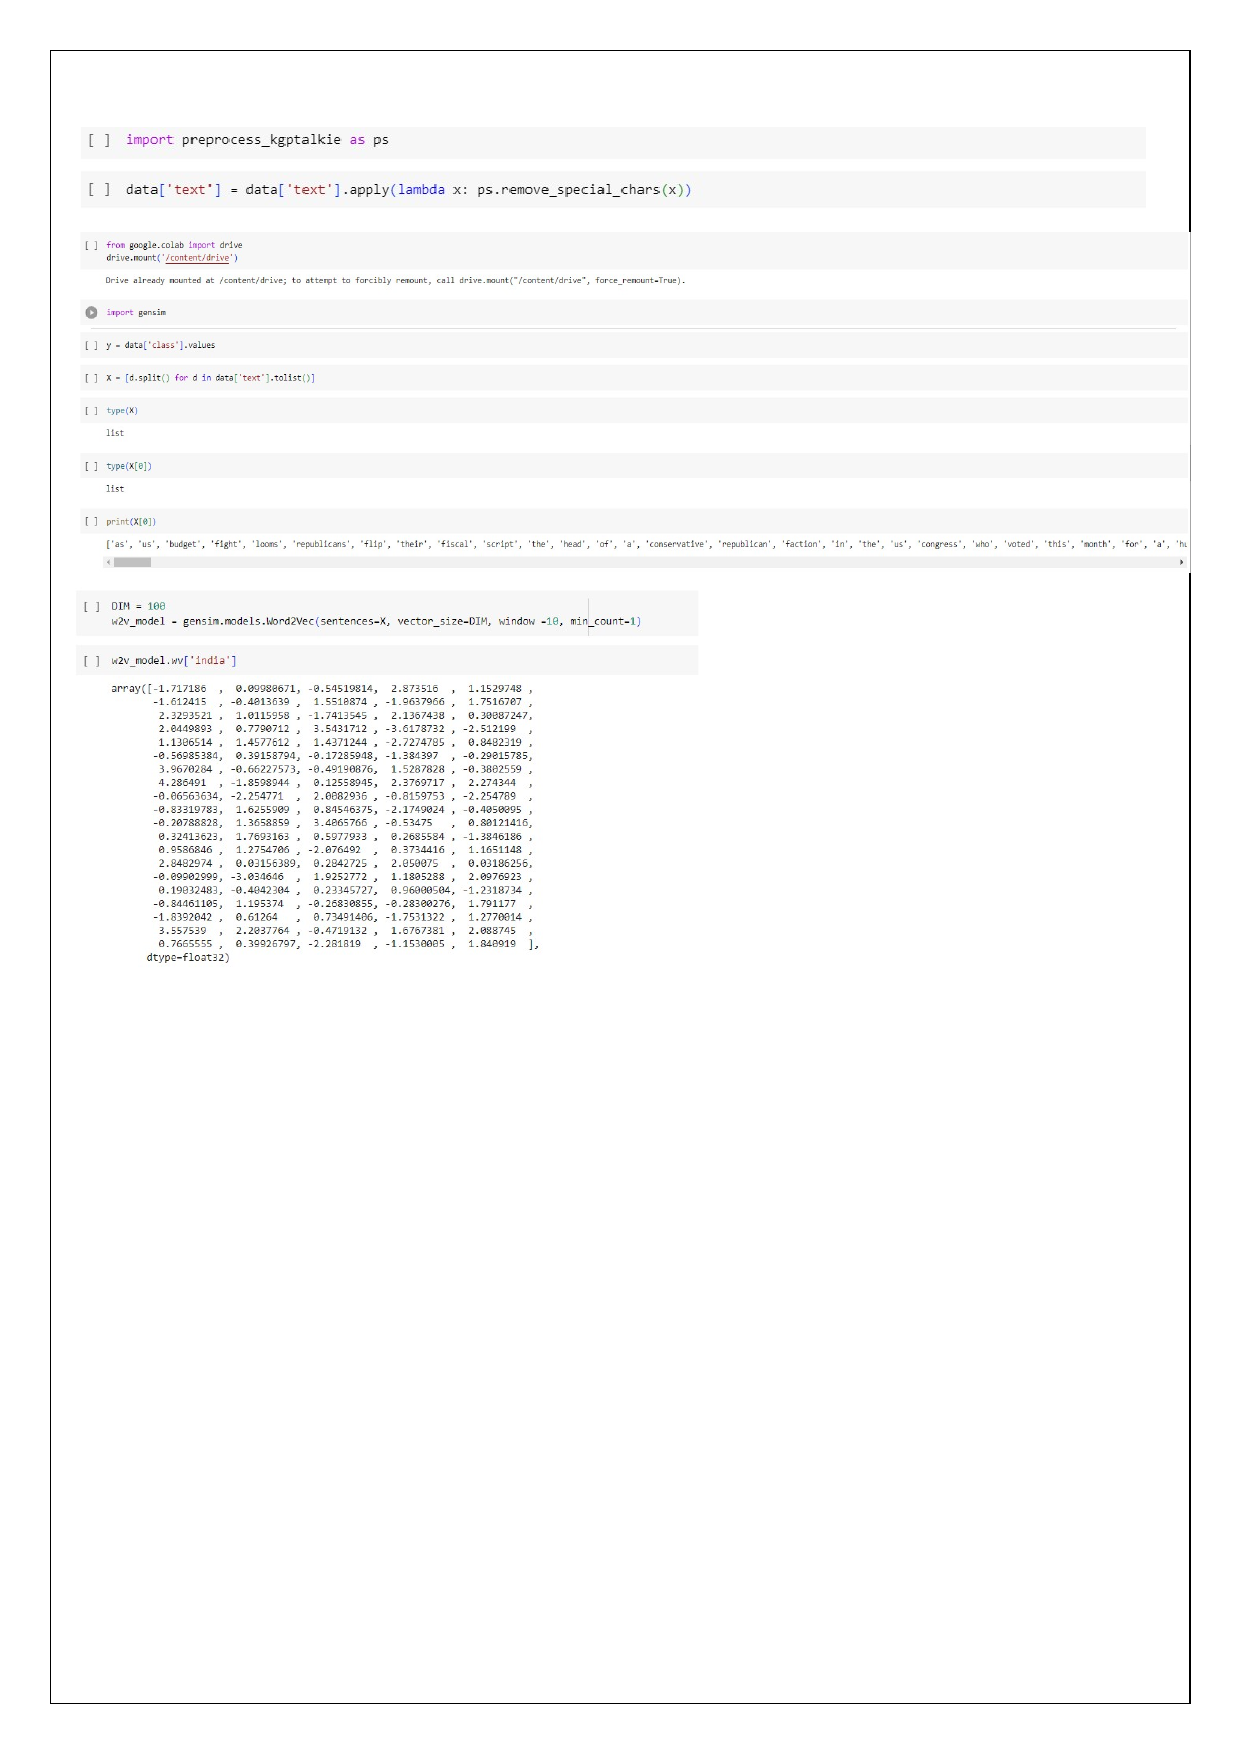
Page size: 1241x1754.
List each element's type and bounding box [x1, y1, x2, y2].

picture [75, 587, 699, 981]
picture [80, 127, 1146, 219]
picture [80, 232, 1191, 573]
